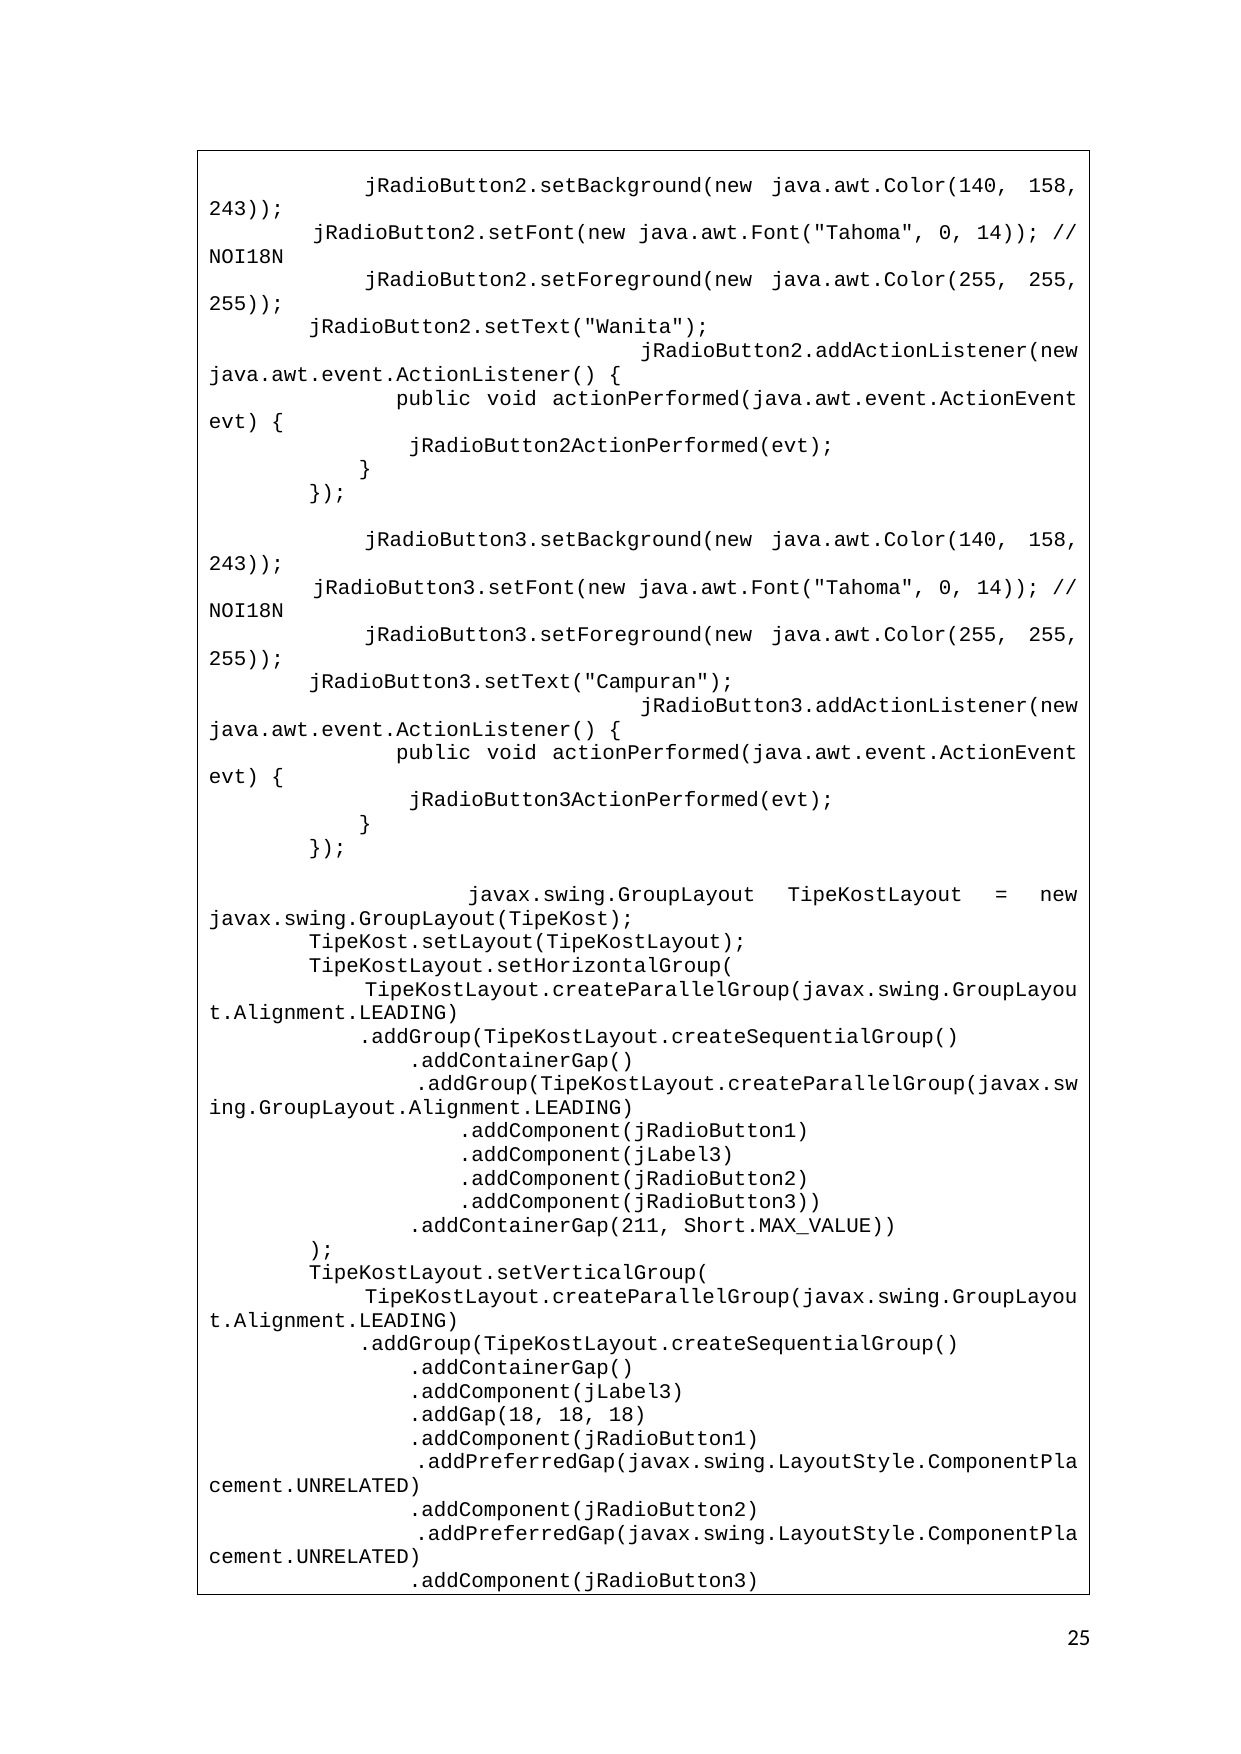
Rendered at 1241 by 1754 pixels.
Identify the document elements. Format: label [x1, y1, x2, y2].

table_cell [198, 151, 1089, 1593]
